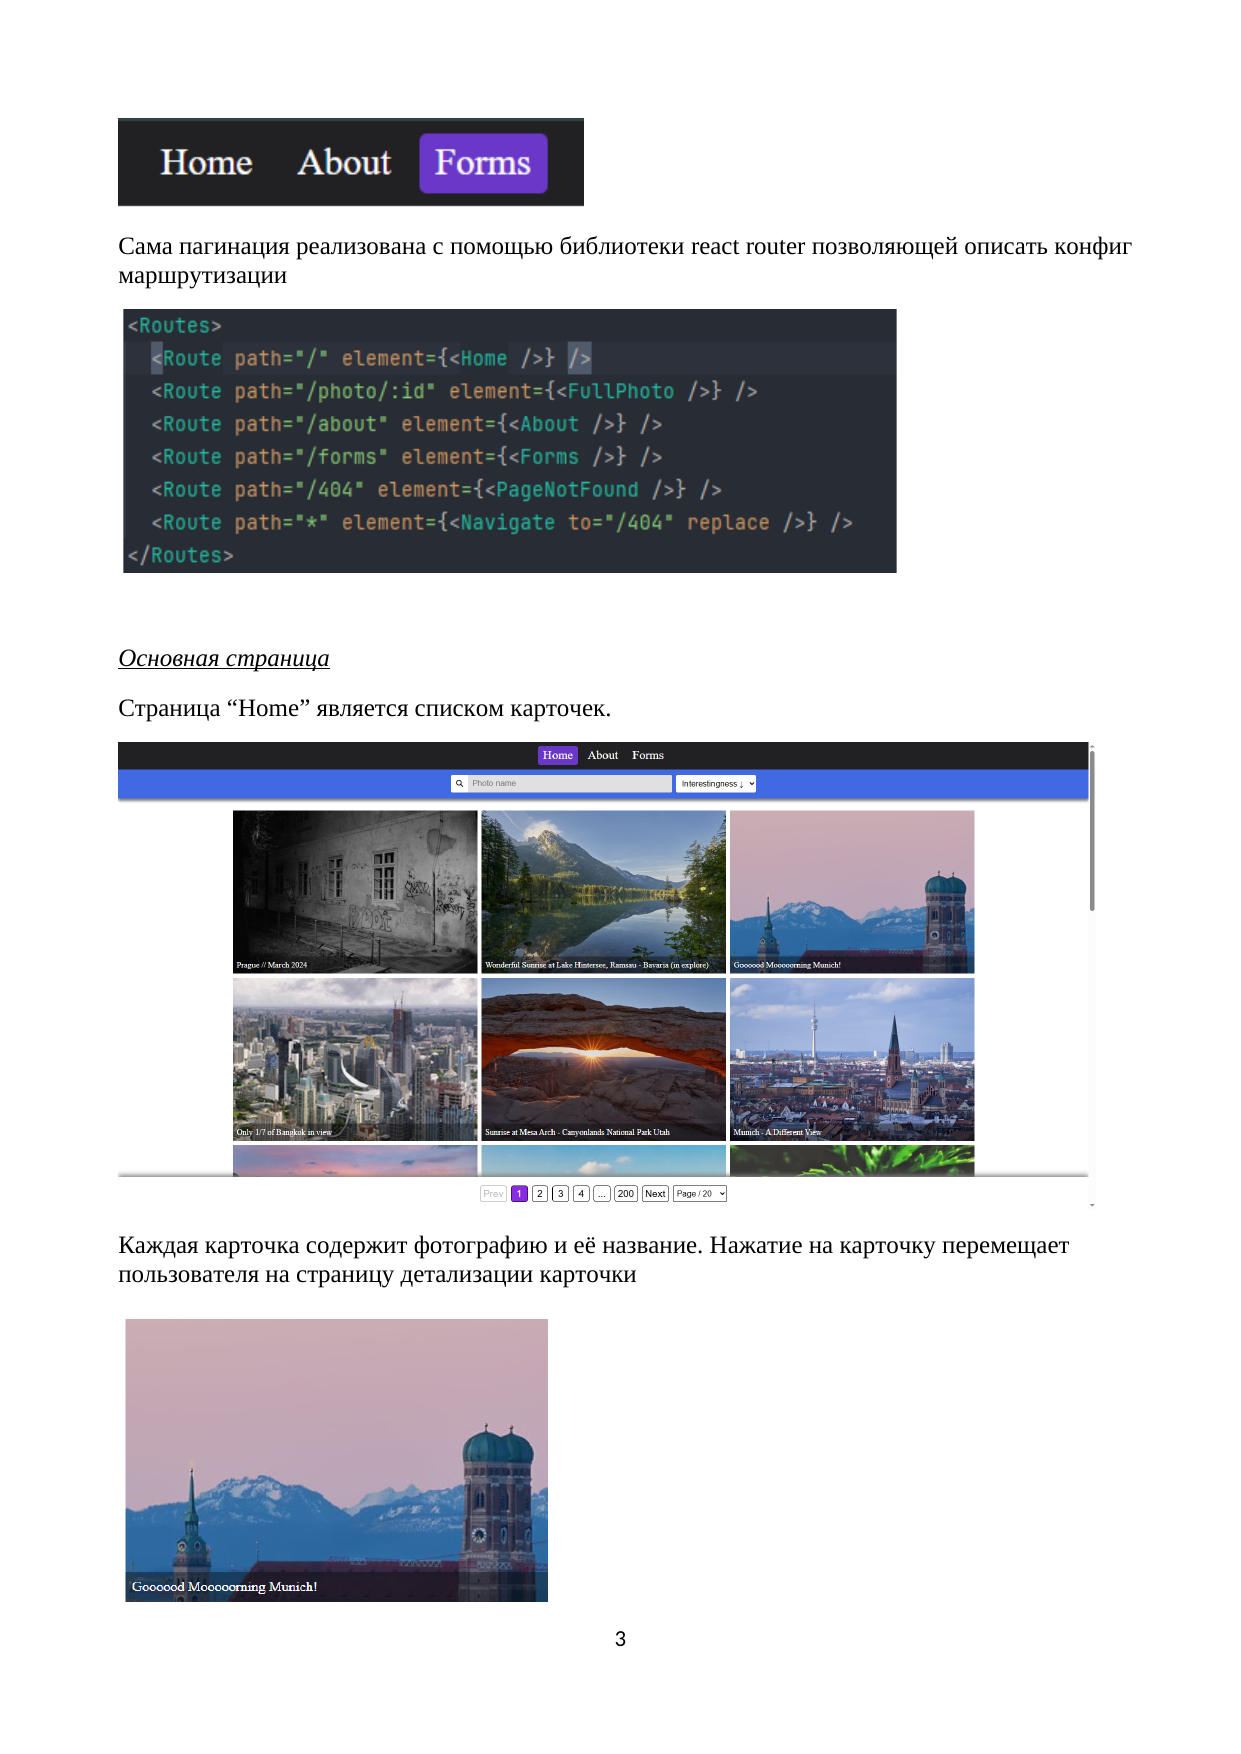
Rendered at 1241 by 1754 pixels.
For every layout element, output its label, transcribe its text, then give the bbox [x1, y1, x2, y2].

text Страница “Home” является списком карточек. [118, 693, 1152, 721]
text Каждая карточка содержит фотографию и её название. Нажатие на карточку перемещает пользователя на страницу детализации карточки [118, 1231, 1152, 1288]
picture [118, 118, 584, 211]
picture [123, 309, 897, 573]
picture [118, 1308, 552, 1605]
text Основная страница [118, 643, 1152, 672]
text Сама пагинация реализована с помощью библиотеки react router позволяющей описать конфиг маршрутизации [118, 231, 1152, 289]
picture [118, 742, 1096, 1210]
